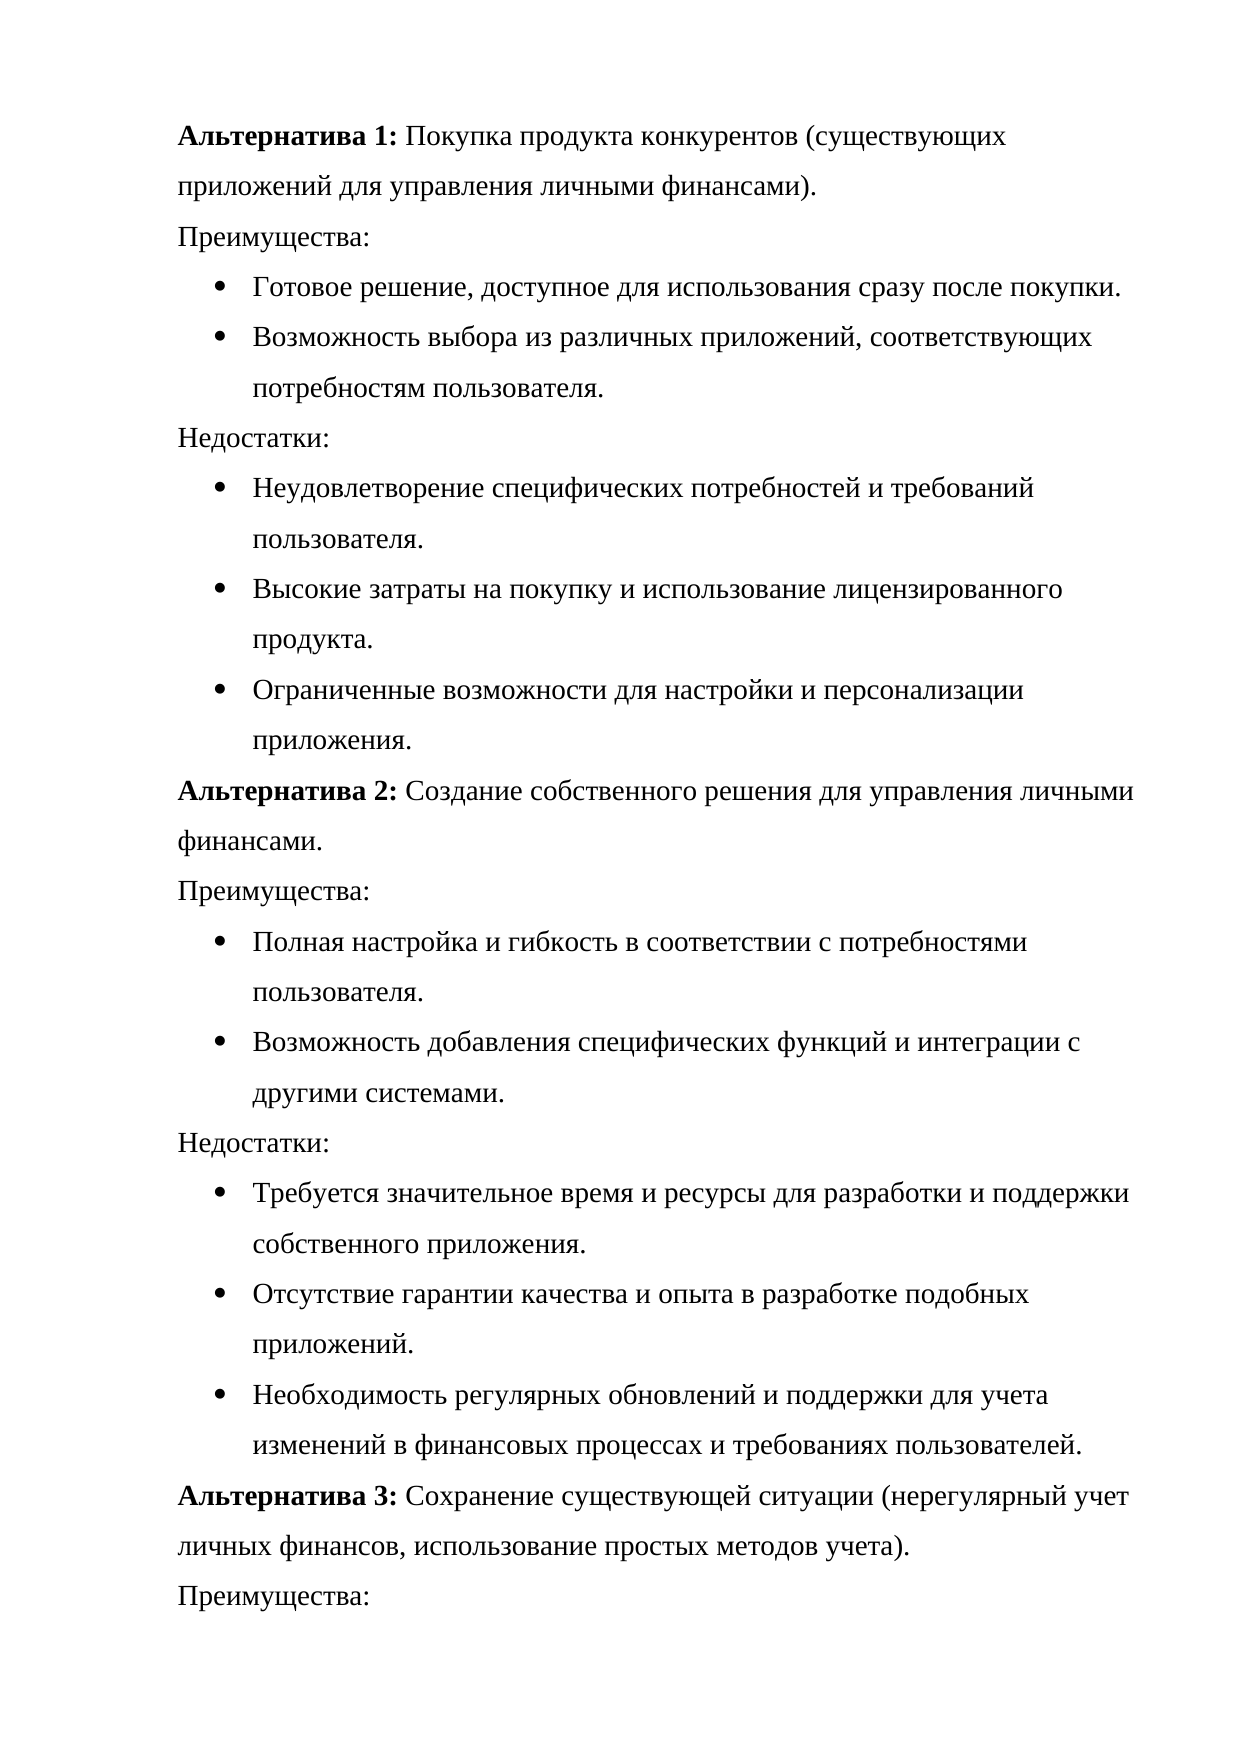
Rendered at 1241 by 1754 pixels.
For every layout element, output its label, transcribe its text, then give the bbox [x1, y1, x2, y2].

list Отсутствие гарантии качества и опыта в разработке подобных приложений. [215, 1276, 1152, 1360]
list Высокие затраты на покупку и использование лицензированного продукта. [215, 571, 1152, 655]
text Преимущества: [177, 219, 1152, 252]
list Необходимость регулярных обновлений и поддержки для учета изменений в финансовых процессах и требованиях пользователей. [215, 1377, 1152, 1461]
text Альтернатива 1: Покупка продукта конкурентов (существующих приложений для управления личными финансами). [177, 118, 1152, 202]
list Готовое решение, доступное для использования сразу после покупки. [215, 269, 1152, 303]
text Преимущества: [177, 873, 1152, 907]
text Недостатки: [177, 1125, 1152, 1159]
list Возможность добавления специфических функций и интеграции с другими системами. [215, 1024, 1152, 1108]
list Требуется значительное время и ресурсы для разработки и поддержки собственного приложения. [215, 1175, 1152, 1259]
list Полная настройка и гибкость в соответствии с потребностями пользователя. [215, 924, 1152, 1008]
list Возможность выбора из различных приложений, соответствующих потребностям пользователя. [215, 319, 1152, 403]
text Альтернатива 2: Создание собственного решения для управления личными финансами. [177, 773, 1152, 857]
text Недостатки: [177, 420, 1152, 454]
list Ограниченные возможности для настройки и персонализации приложения. [215, 672, 1152, 756]
list Неудовлетворение специфических потребностей и требований пользователя. [215, 471, 1152, 554]
text Альтернатива 3: Сохранение существующей ситуации (нерегулярный учет личных финансов, использование простых методов учета). [177, 1478, 1152, 1561]
text Преимущества: [177, 1578, 1152, 1612]
